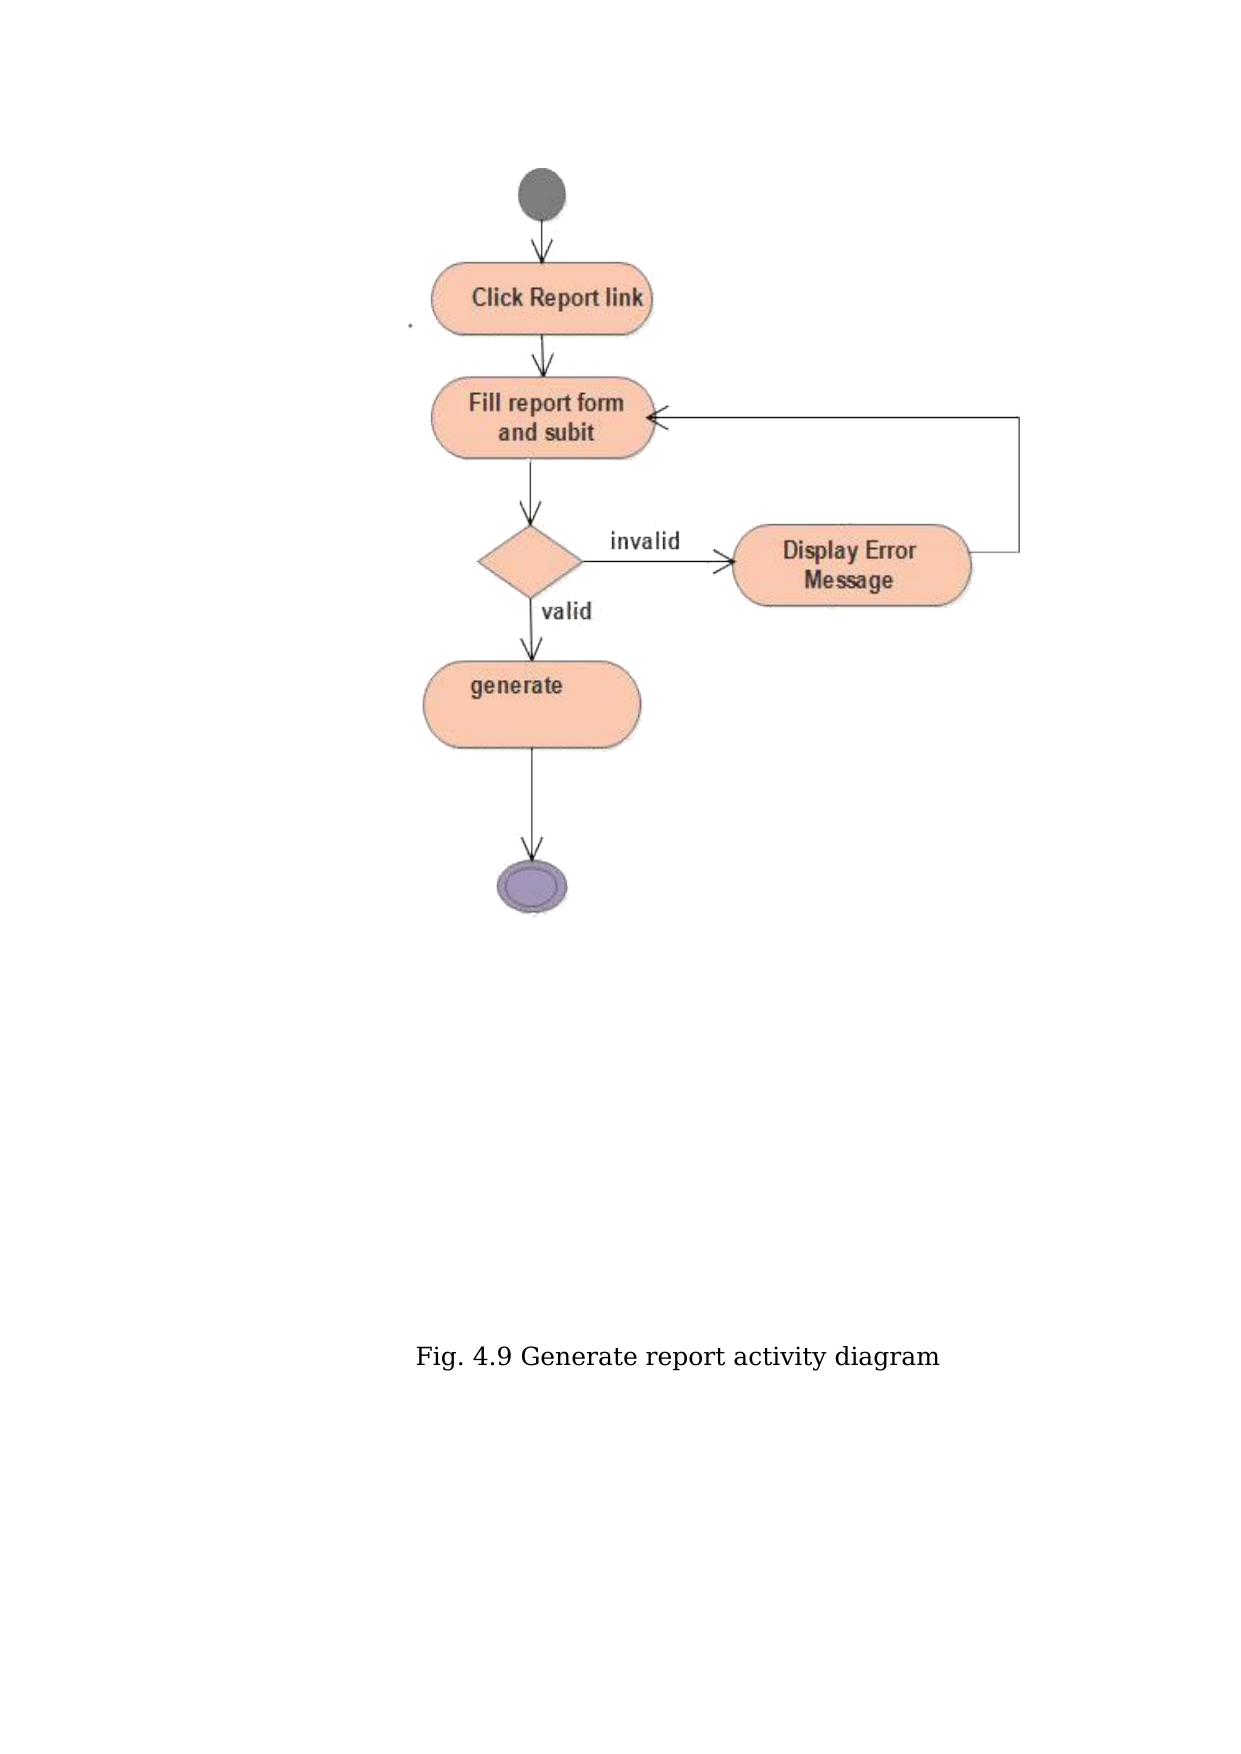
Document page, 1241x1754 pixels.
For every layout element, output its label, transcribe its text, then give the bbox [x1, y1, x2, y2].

text Fig. 4.9 Generate report activity diagram [251, 1342, 1104, 1371]
picture [408, 168, 1020, 917]
